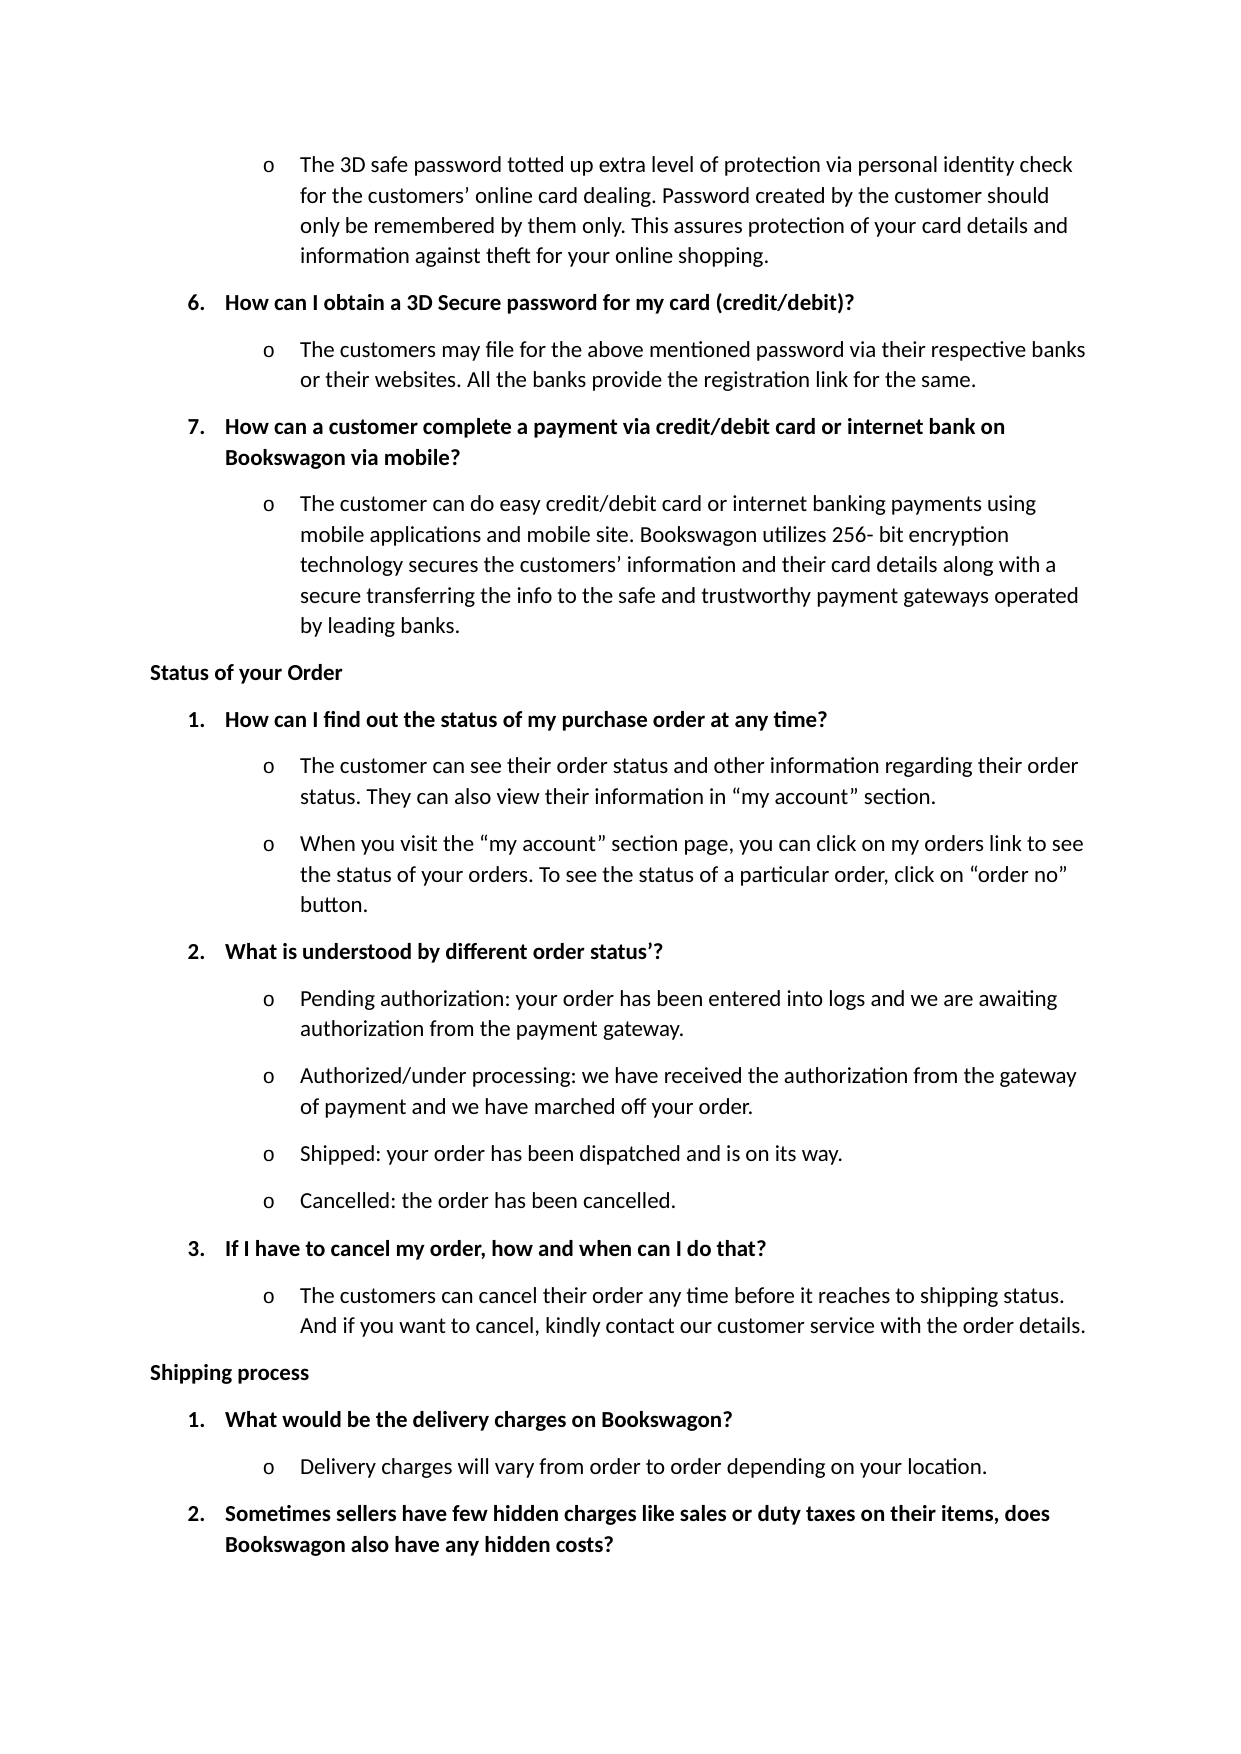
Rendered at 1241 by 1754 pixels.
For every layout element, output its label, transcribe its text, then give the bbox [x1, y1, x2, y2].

list The customers can cancel their order any time before it reaches to shipping status. And if you want to cancel, kindly contact our customer service with the order details. [262, 1281, 1090, 1339]
list The customer can do easy credit/debit card or internet banking payments using mobile applications and mobile site. Bookswagon utilizes 256- bit encryption technology secures the customers’ information and their card details along with a secure transferring the info to the safe and trustworthy payment gateways operated by leading banks. [262, 489, 1090, 639]
text Status of your Order [150, 658, 1090, 686]
list Shipped: your order has been dispatched and is on its way. [262, 1139, 1090, 1168]
list How can I find out the status of my purchase order at any time? [187, 705, 1090, 733]
list Cancelled: the order has been cancelled. [262, 1186, 1090, 1215]
list The customer can see their order status and other information regarding their order status. They can also view their information in “my account” section. [262, 752, 1090, 810]
list What would be the delivery charges on Bookswagon? [187, 1405, 1090, 1433]
list If I have to cancel my order, how and when can I do that? [187, 1234, 1090, 1262]
list Pending authorization: your order has been entered into logs and we are awaiting authorization from the payment gateway. [262, 984, 1090, 1043]
list The 3D safe password totted up extra level of protection via personal identity check for the customers’ online card dealing. Password created by the customer should only be remembered by them only. This assures protection of your card details and information against theft for your online shopping. [262, 150, 1090, 269]
list Authorized/under processing: we have received the authorization from the gateway of payment and we have marched off your order. [262, 1061, 1090, 1120]
list How can I obtain a 3D Secure password for my card (credit/debit)? [187, 288, 1090, 316]
list Delivery charges will vary from order to order depending on your location. [262, 1452, 1090, 1481]
list How can a customer complete a payment via credit/debit card or internet bank on Bookswagon via mobile? [187, 412, 1090, 471]
list Sometimes sellers have few hidden charges like sales or duty taxes on their items, does Bookswagon also have any hidden costs? [187, 1499, 1090, 1558]
list The customers may file for the above mentioned password via their respective banks or their websites. All the banks provide the registration link for the same. [262, 335, 1090, 394]
list When you visit the “my account” section page, you can click on my orders link to see the status of your orders. To see the status of a particular order, click on “order no” button. [262, 829, 1090, 918]
list What is understood by different order status’? [187, 937, 1090, 965]
text Shipping process [150, 1358, 1090, 1386]
